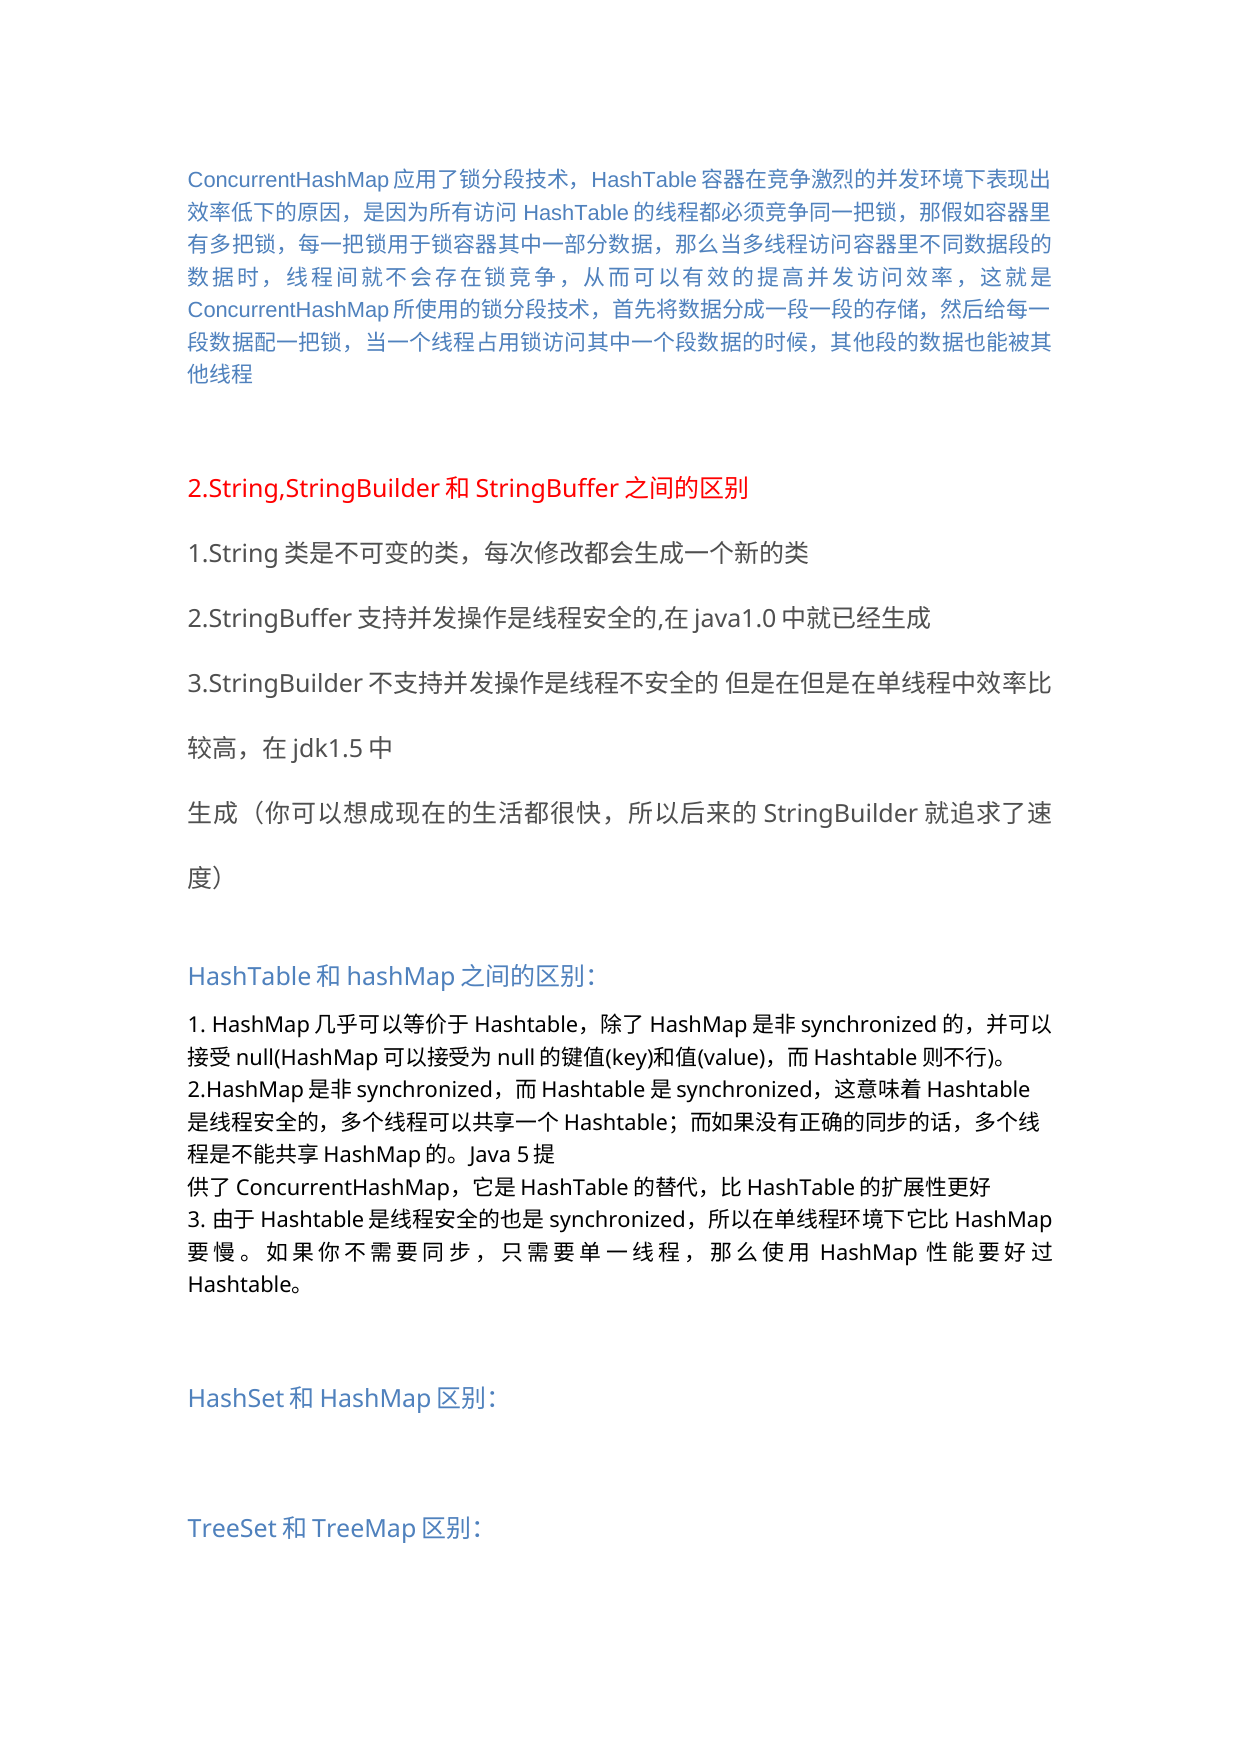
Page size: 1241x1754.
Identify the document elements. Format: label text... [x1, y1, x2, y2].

text 2.HashMap是非synchronized，而Hashtable是synchronized，这意味着Hashtable是线程安全的，多个线程可以共享一个Hashtable；而如果没有正确的同步的话，多个线程是不能共享HashMap的。Java 5提 [187, 1072, 1053, 1169]
text HashSet和HashMap区别： [187, 1364, 1053, 1429]
text 生成（你可以想成现在的生活都很快，所以后来的StringBuilder就追求了速度） [187, 779, 1053, 909]
text 3.StringBuilder不支持并发操作是线程不安全的 但是在但是在单线程中效率比较高，在jdk1.5中 [187, 649, 1053, 779]
text 2.StringBuffer支持并发操作是线程安全的,在java1.0中就已经生成 [187, 584, 1053, 649]
text ConcurrentHashMap应用了锁分段技术，HashTable容器在竞争激烈的并发环境下表现出效率低下的原因，是因为所有访问HashTable的线程都必须竞争同一把锁，那假如容器里有多把锁，每一把锁用于锁容器其中一部分数据，那么当多线程访问容器里不同数据段的数据时，线程间就不会存在锁竞争，从而可以有效的提高并发访问效率，这就是ConcurrentHashMap所使用的锁分段技术，首先将数据分成一段一段的存储，然后给每一段数据配一把锁，当一个线程占用锁访问其中一个段数据的时候，其他段的数据也能被其他线程 [187, 162, 1053, 389]
text HashTable和hashMap之间的区别： [187, 942, 1053, 1007]
text 1. HashMap几乎可以等价于Hashtable，除了HashMap是非synchronized的，并可以接受null(HashMap可以接受为null的键值(key)和值(value)，而Hashtable则不行)。 [187, 1007, 1053, 1072]
text TreeSet和TreeMap区别： [187, 1494, 1053, 1559]
text 供了ConcurrentHashMap，它是HashTable的替代，比HashTable的扩展性更好 [187, 1169, 1053, 1202]
text 3. 由于Hashtable是线程安全的也是synchronized，所以在单线程环境下它比HashMap要慢。如果你不需要同步，只需要单一线程，那么使用HashMap性能要好过Hashtable。 [187, 1202, 1053, 1299]
text 1.String类是不可变的类，每次修改都会生成一个新的类 [187, 519, 1053, 584]
text 2.String,StringBuilder和StringBuffer之间的区别 [187, 454, 1053, 519]
